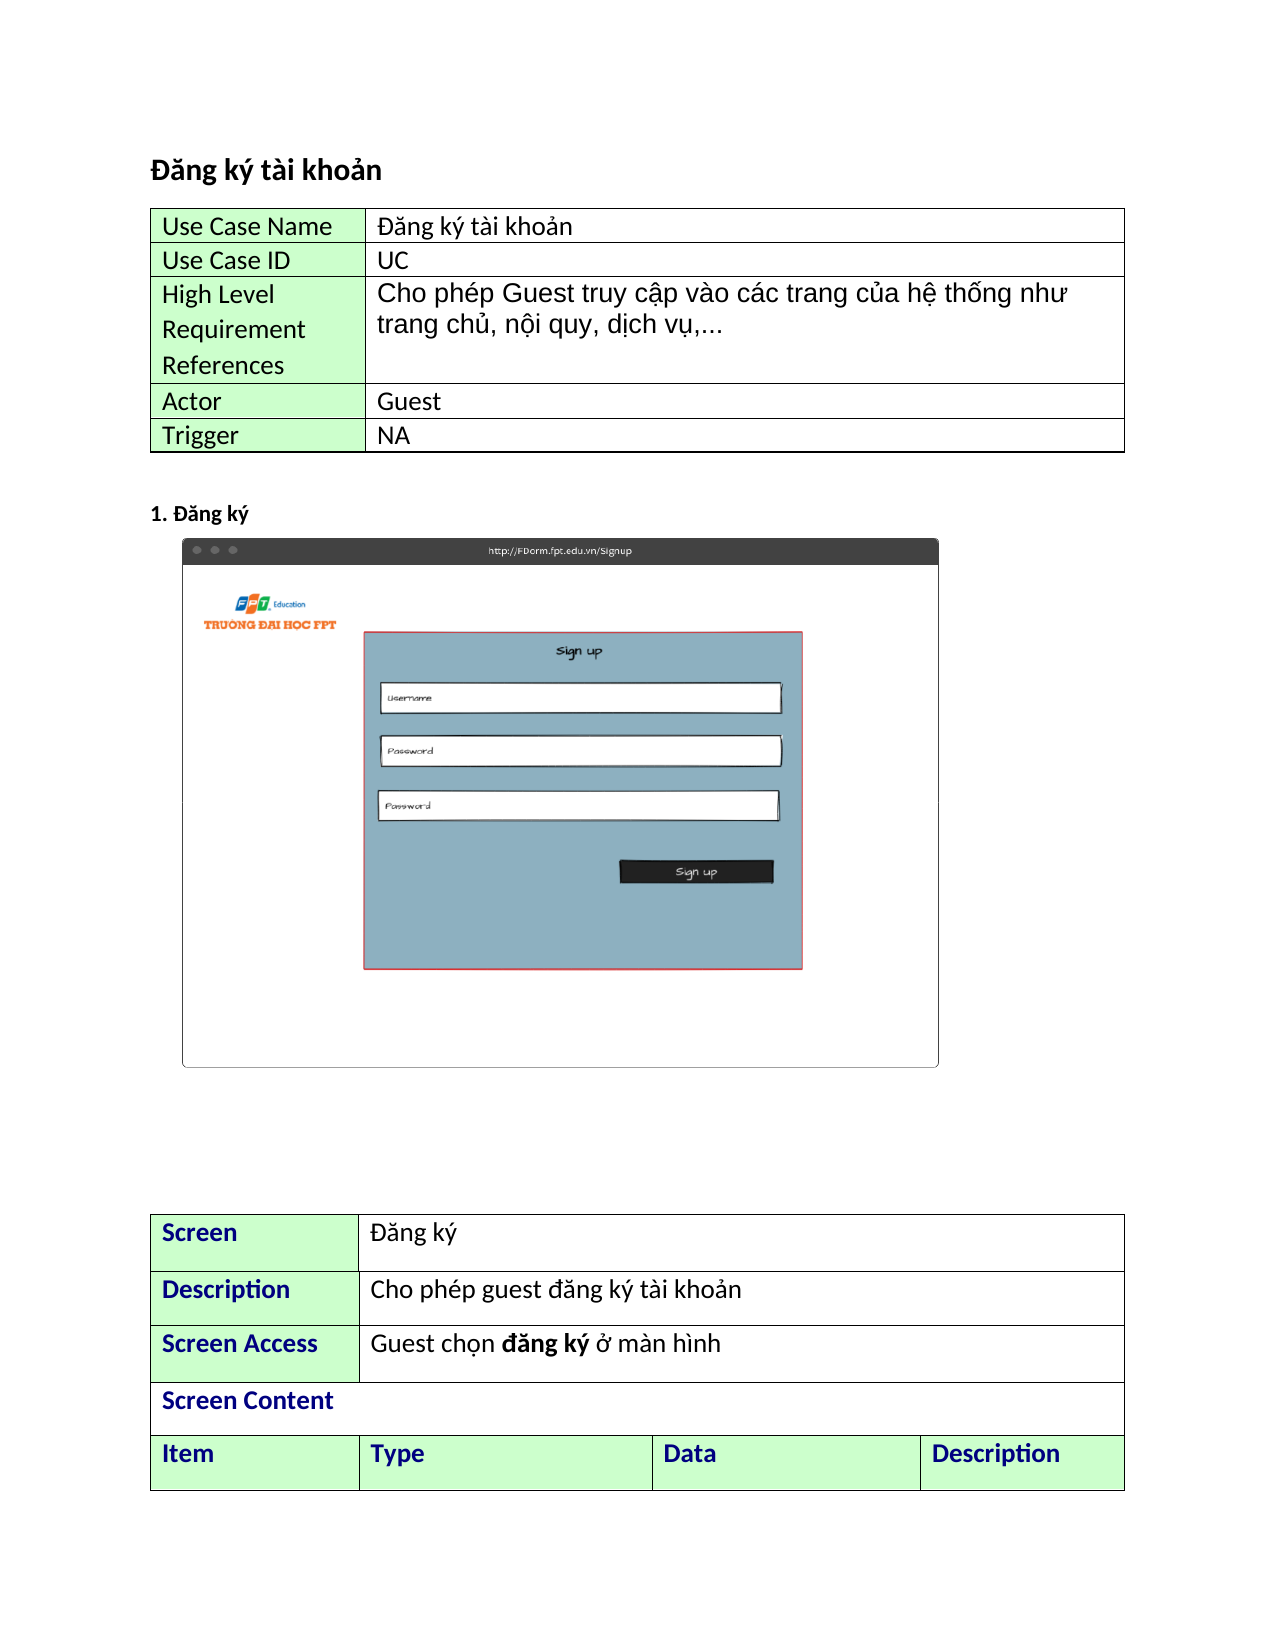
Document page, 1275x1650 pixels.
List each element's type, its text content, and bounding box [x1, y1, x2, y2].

table_cell Screen Content [151, 1383, 1124, 1435]
table_cell High Level Requirement References [151, 277, 365, 383]
table_cell Data [653, 1436, 920, 1489]
table_cell Use Case ID [151, 243, 365, 276]
table_header Screen [151, 1215, 358, 1271]
text Đăng ký tài khoản [150, 150, 1125, 188]
table_cell UC [366, 243, 1124, 276]
picture [150, 529, 1275, 1149]
table_cell Guest [366, 384, 1124, 417]
table_cell Cho phép Guest truy cập vào các trang của hệ thống như trang chủ, nội quy, dịch vụ,... [366, 277, 1124, 383]
table_cell Type [360, 1436, 652, 1489]
table_cell Item [151, 1436, 359, 1489]
table_cell Cho phép guest đăng ký tài khoản [360, 1272, 1124, 1325]
table_cell Description [921, 1436, 1124, 1489]
table_header Đăng ký tài khoản [366, 209, 1124, 242]
table_header Use Case Name [151, 209, 365, 242]
table_cell Guest chọn đăng ký ở màn hình [360, 1326, 1124, 1382]
table_cell Screen Access [151, 1326, 359, 1382]
text 1. Đăng ký [150, 499, 1125, 529]
table_cell Description [151, 1272, 359, 1325]
table_cell Trigger [151, 419, 365, 451]
table_header Đăng ký [359, 1215, 1124, 1271]
table_cell Actor [151, 384, 365, 417]
table_cell NA [366, 419, 1124, 451]
